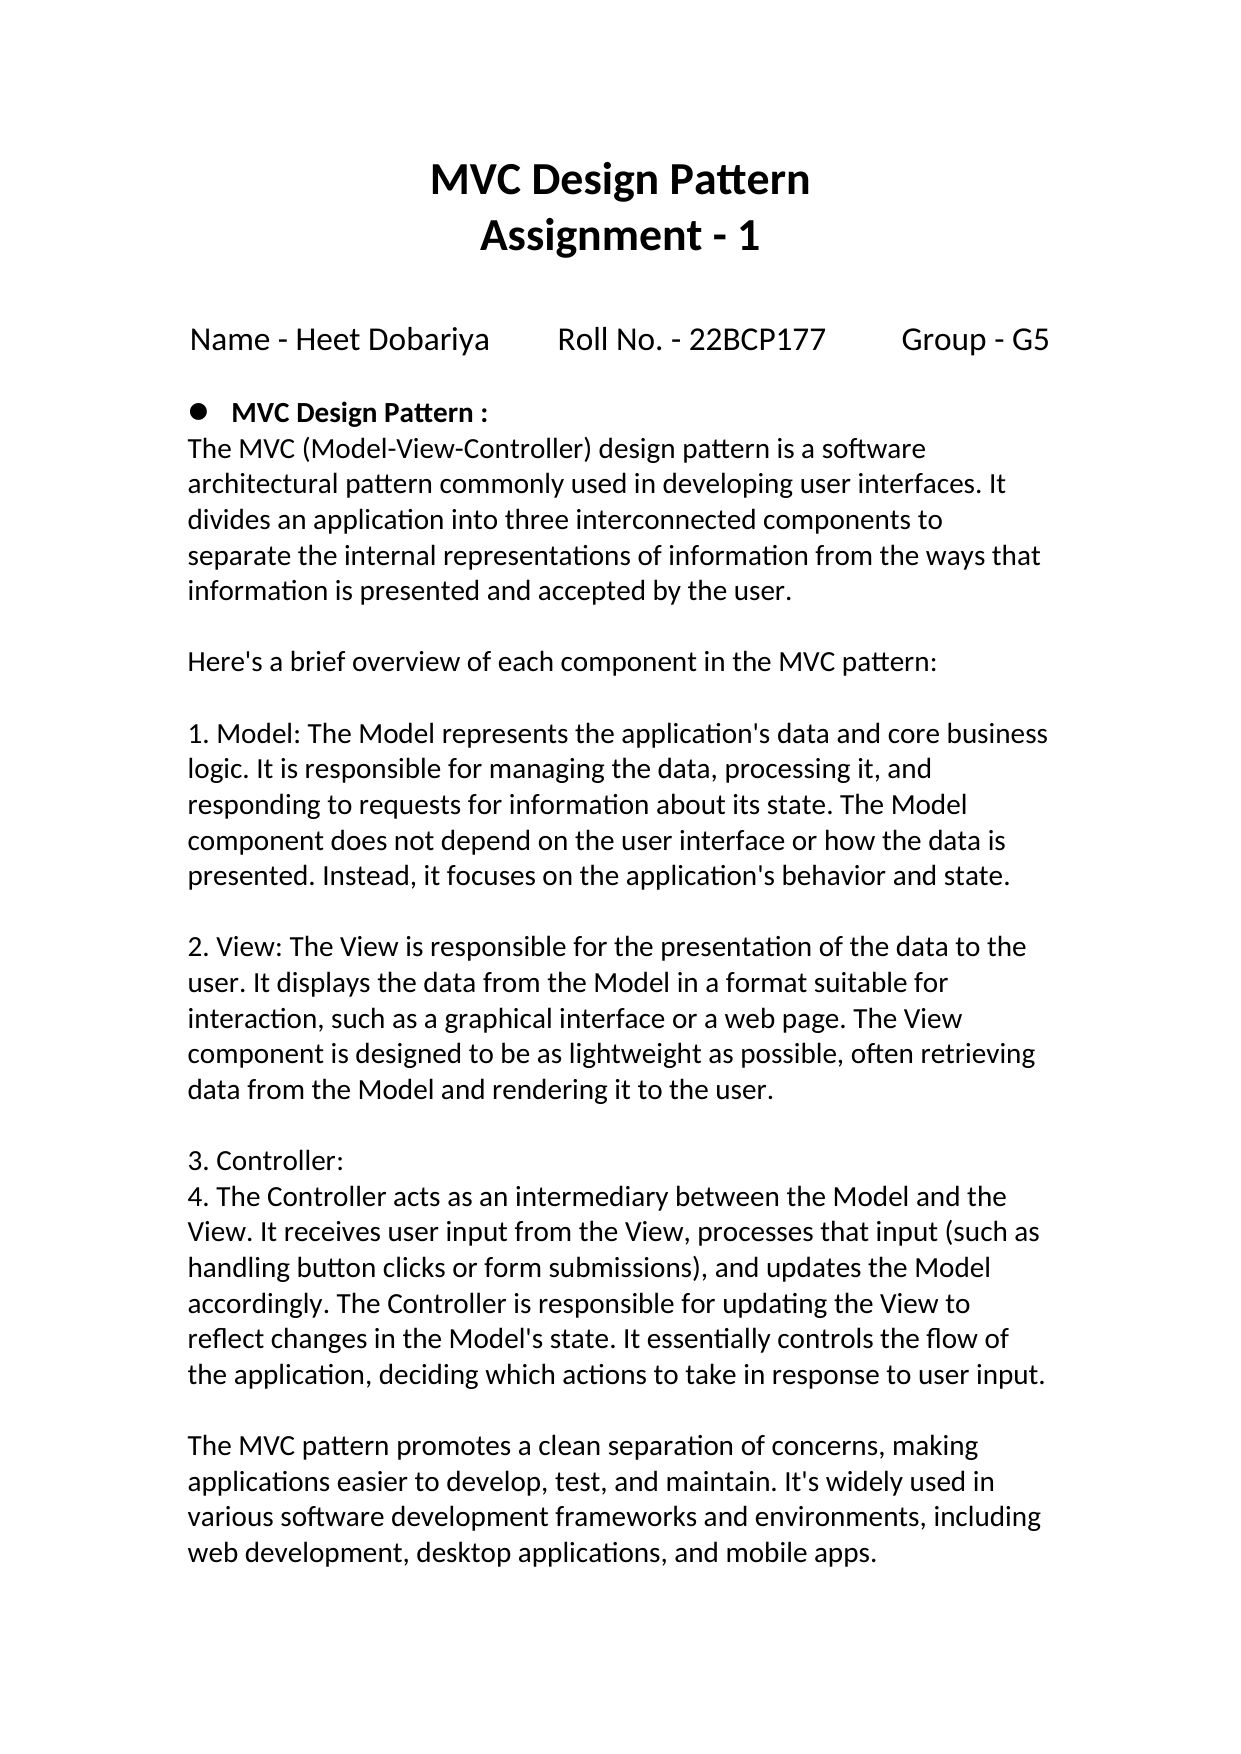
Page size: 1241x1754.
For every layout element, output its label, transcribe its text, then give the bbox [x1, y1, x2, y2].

text MVC Design Pattern [187, 150, 1053, 206]
list The Controller acts as an intermediary between the Model and the View. It receives user input from the View, processes that input (such as handling button clicks or form submissions), and updates the Model accordingly. The Controller is responsible for updating the View to reflect changes in the Model's state. It essentially controls the flow of the application, deciding which actions to take in response to user input. [187, 1178, 1053, 1392]
text 2. View: The View is responsible for the presentation of the data to the user. It displays the data from the Model in a format suitable for interaction, such as a graphical interface or a web page. The View component is designed to be as lightweight as possible, often retrieving data from the Model and rendering it to the user. [187, 928, 1053, 1107]
text Here's a brief overview of each component in the MVC pattern: [187, 643, 1053, 679]
text Name - Heet Dobariya Roll No. - 22BCP177 Group - G5 [187, 318, 1053, 358]
text The MVC (Model-View-Controller) design pattern is a software architectural pattern commonly used in developing user interfaces. It divides an application into three interconnected components to separate the internal representations of information from the ways that information is presented and accepted by the user. [187, 430, 1053, 608]
list Controller: [187, 1142, 1053, 1178]
list MVC Design Pattern : [187, 394, 1053, 430]
text 1. Model: The Model represents the application's data and core business logic. It is responsible for managing the data, processing it, and responding to requests for information about its state. The Model component does not depend on the user interface or how the data is presented. Instead, it focuses on the application's behavior and state. [187, 715, 1053, 893]
text Assignment - 1 [187, 206, 1053, 262]
text The MVC pattern promotes a clean separation of concerns, making applications easier to develop, test, and maintain. It's widely used in various software development frameworks and environments, including web development, desktop applications, and mobile apps. [187, 1427, 1053, 1570]
